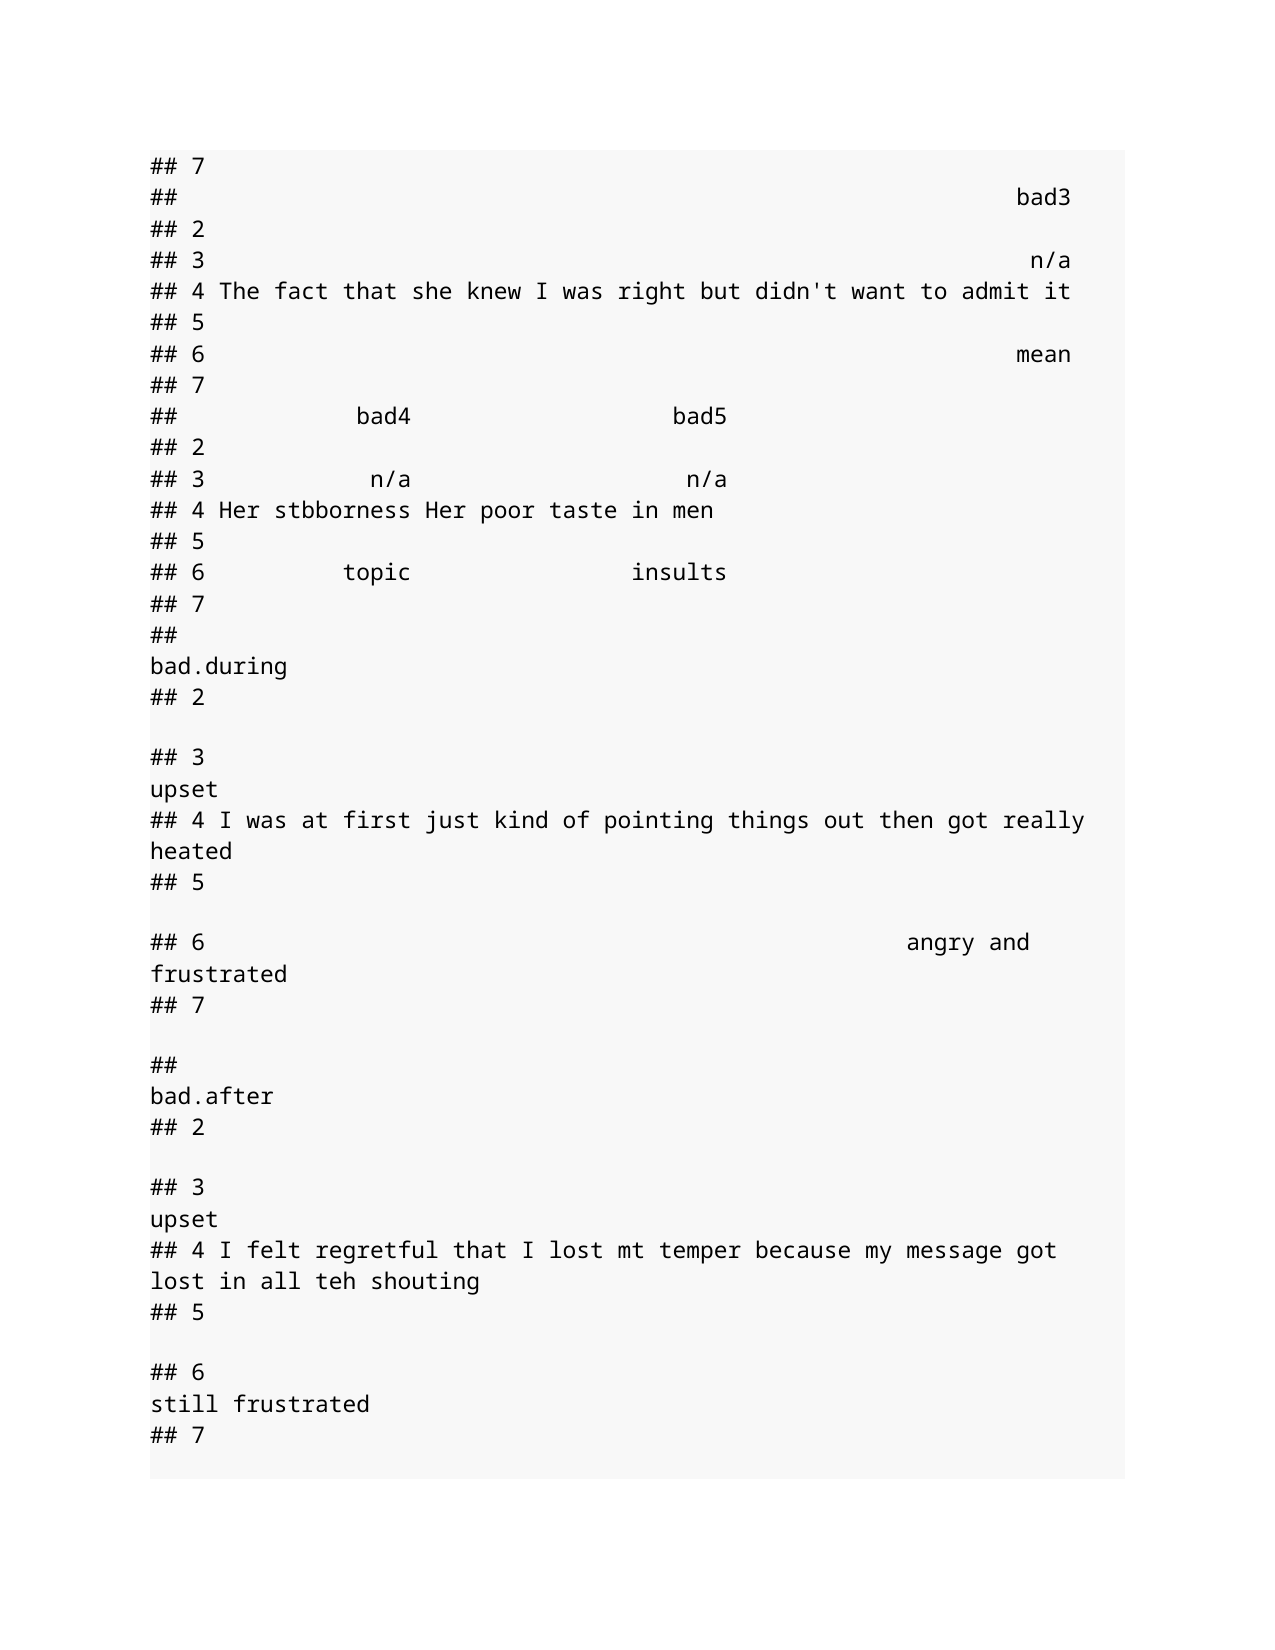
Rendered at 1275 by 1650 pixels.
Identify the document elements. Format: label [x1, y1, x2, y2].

text [150, 150, 1125, 1479]
